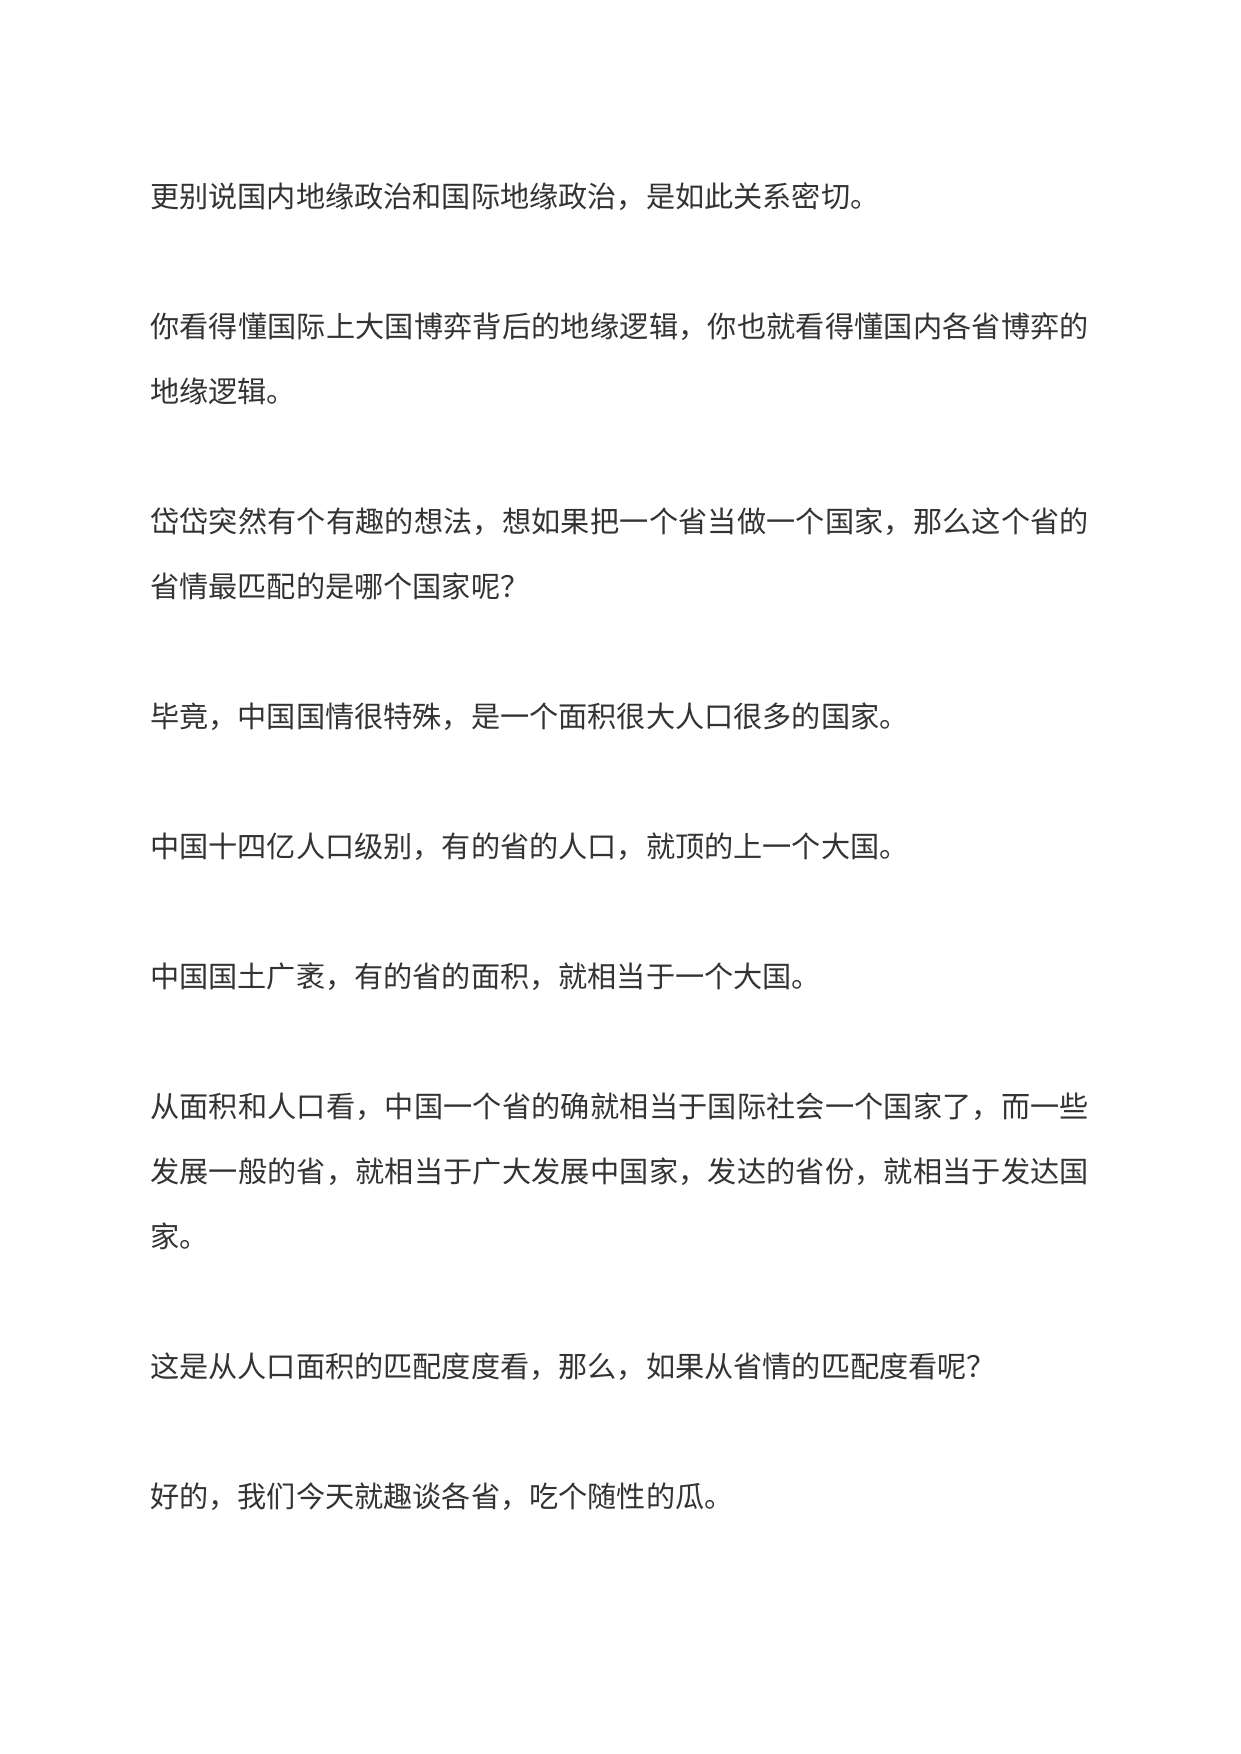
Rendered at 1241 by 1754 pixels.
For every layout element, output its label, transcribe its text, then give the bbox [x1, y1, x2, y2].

text 这是从人口面积的匹配度度看，那么，如果从省情的匹配度看呢？ [150, 1332, 1090, 1397]
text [150, 162, 1090, 227]
text 毕竟，中国国情很特殊，是一个面积很大人口很多的国家。 [150, 682, 1090, 747]
text 中国国土广袤，有的省的面积，就相当于一个大国。 [150, 942, 1090, 1007]
text 中国十四亿人口级别，有的省的人口，就顶的上一个大国。 [150, 812, 1090, 877]
text 你看得懂国际上大国博弈背后的地缘逻辑，你也就看得懂国内各省博弈的地缘逻辑。 [150, 292, 1090, 422]
text 好的，我们今天就趣谈各省，吃个随性的瓜。 [150, 1462, 1090, 1527]
text 从面积和人口看，中国一个省的确就相当于国际社会一个国家了，而一些发展一般的省，就相当于广大发展中国家，发达的省份，就相当于发达国家。 [150, 1072, 1090, 1267]
text 岱岱突然有个有趣的想法，想如果把一个省当做一个国家，那么这个省的省情最匹配的是哪个国家呢？ [150, 487, 1090, 617]
